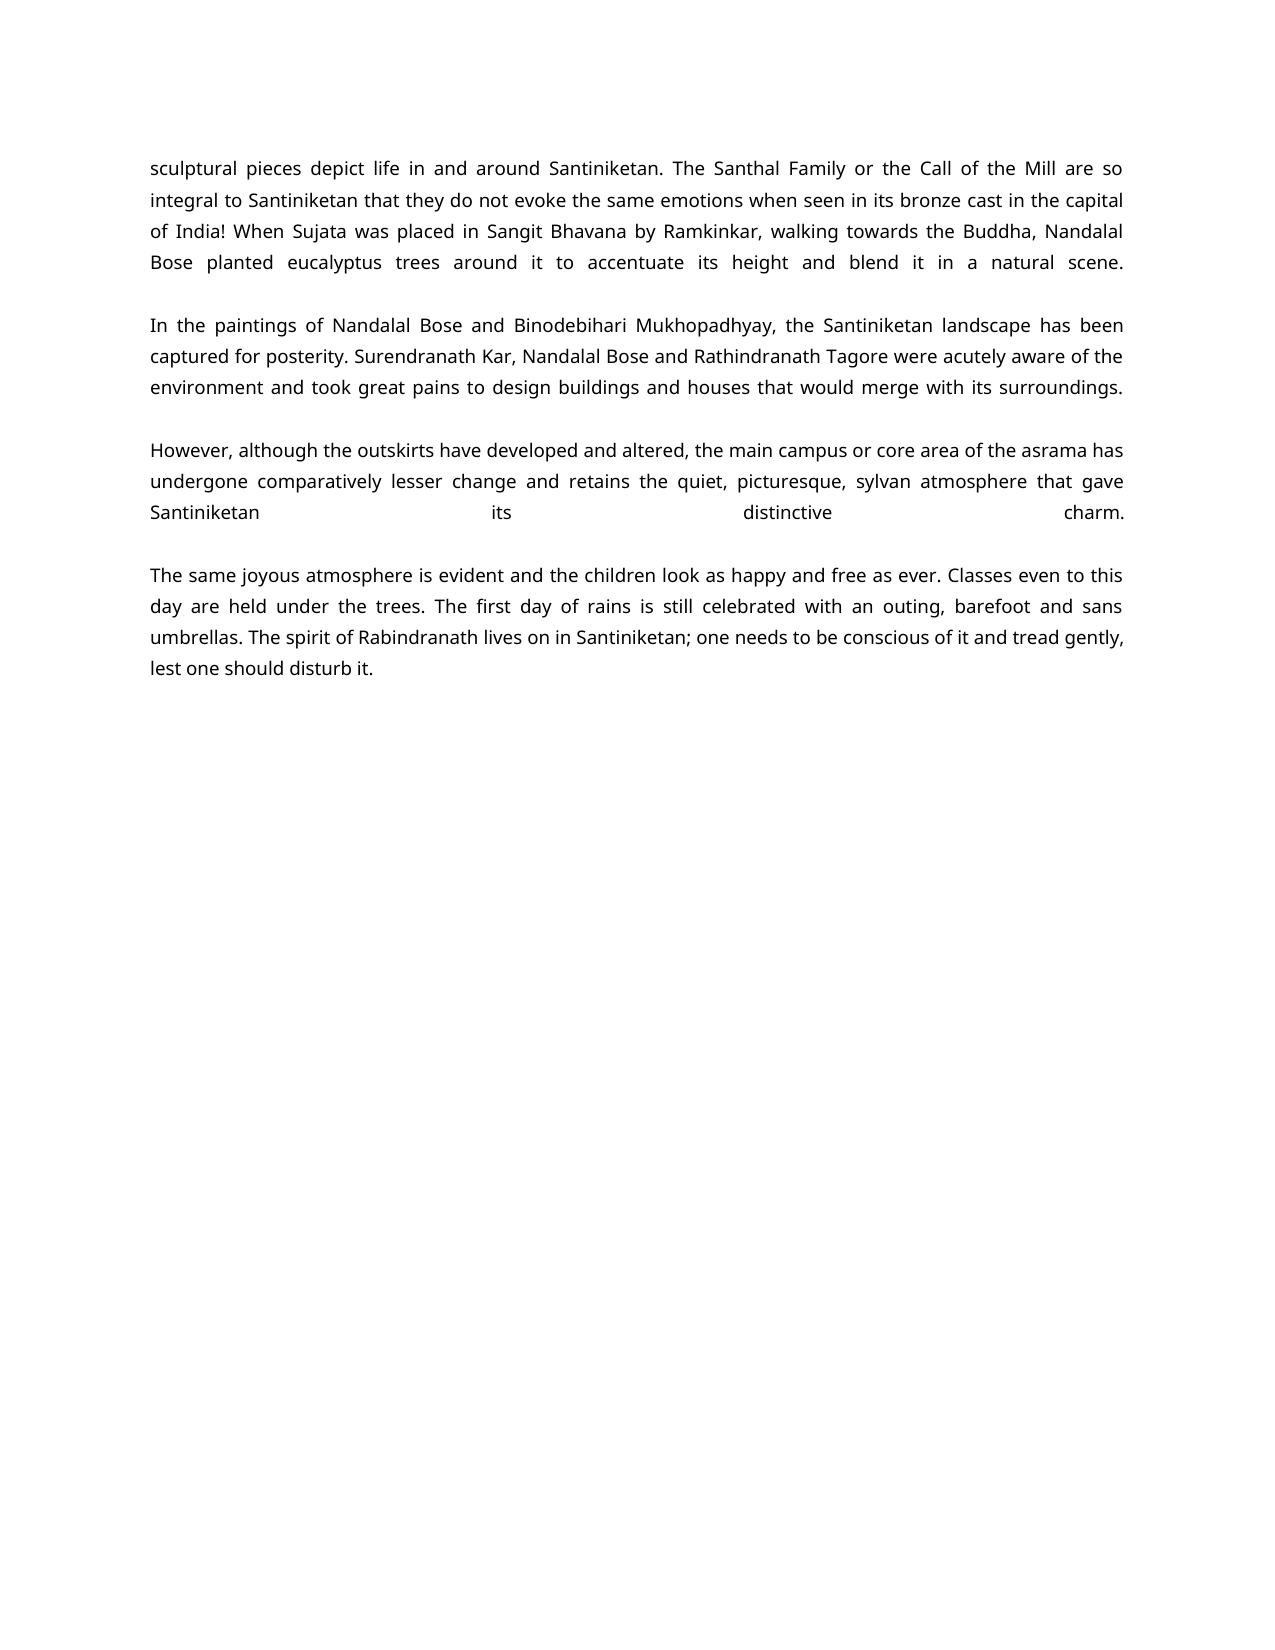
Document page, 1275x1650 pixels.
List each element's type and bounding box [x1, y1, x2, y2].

text [150, 150, 1125, 681]
